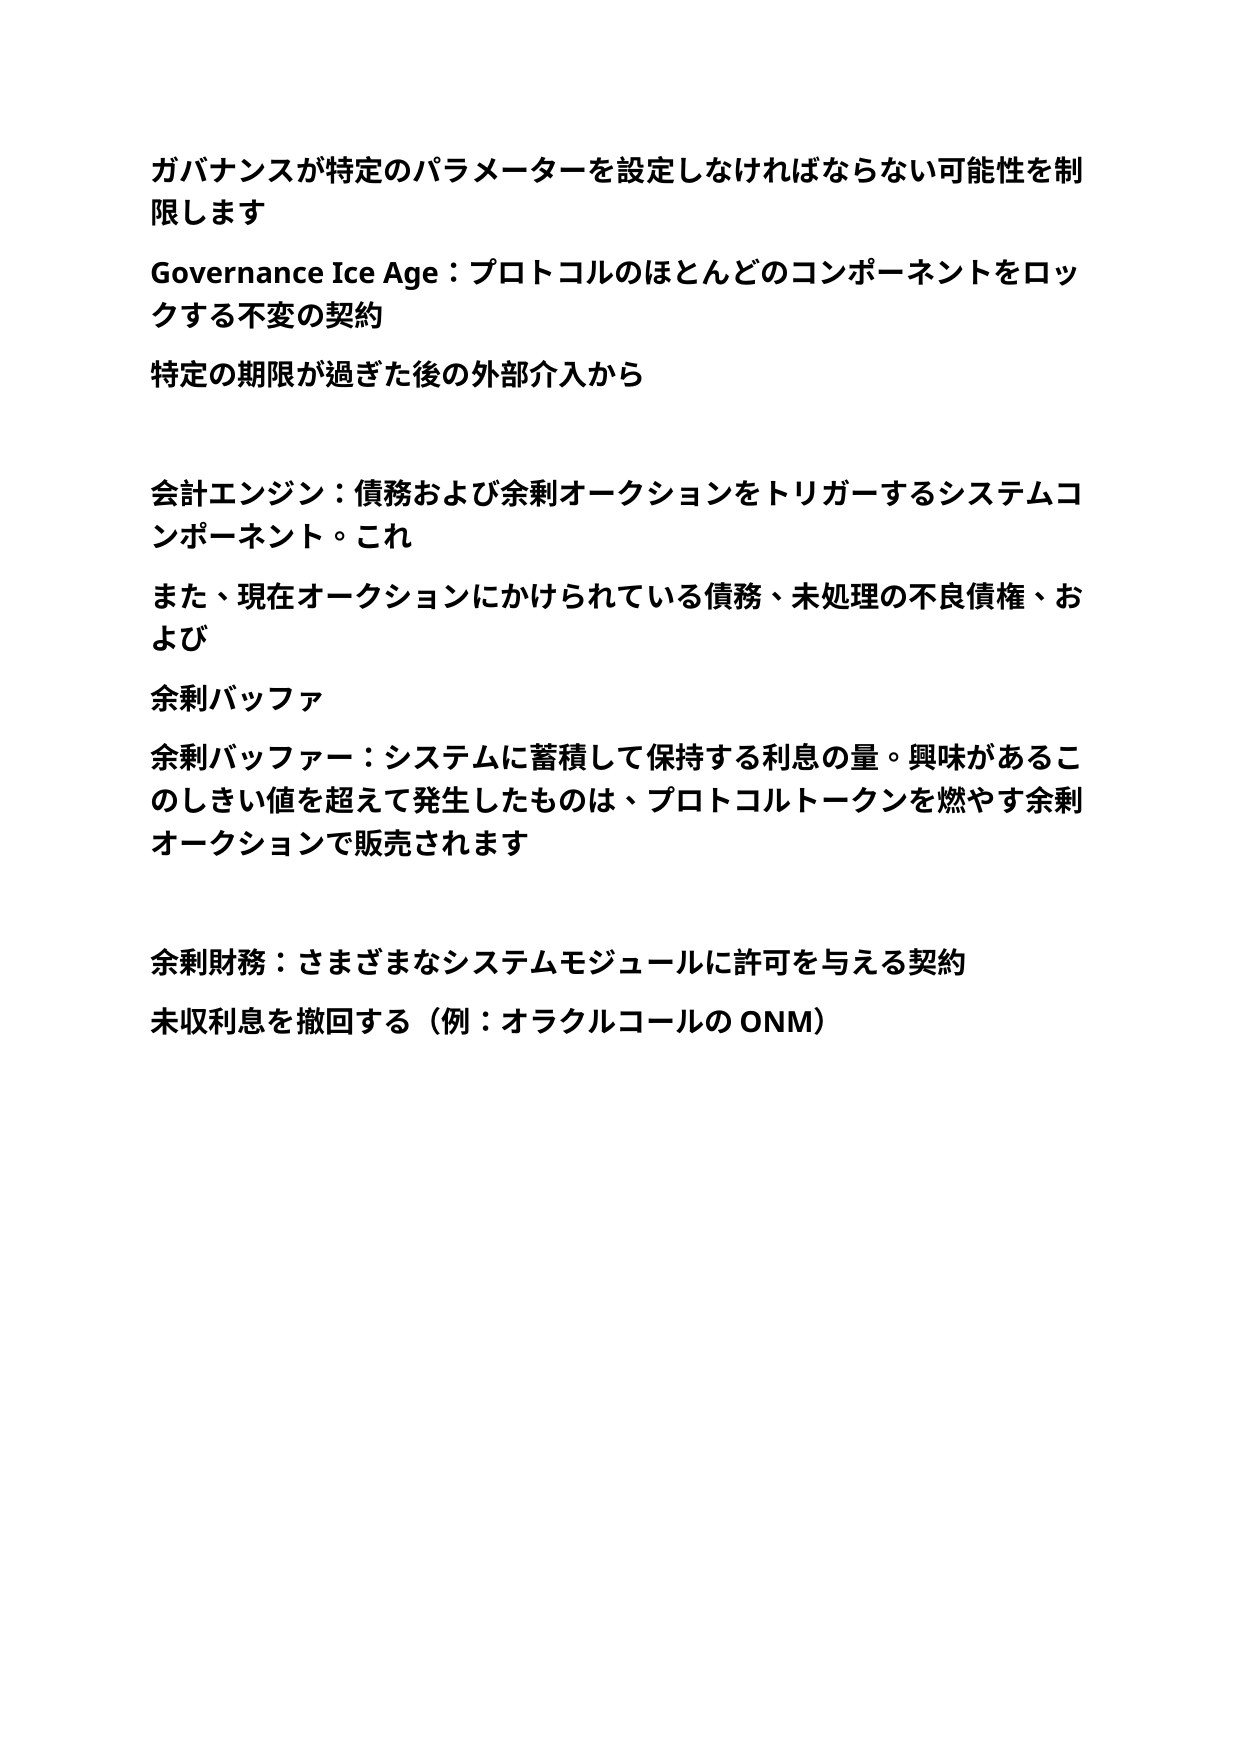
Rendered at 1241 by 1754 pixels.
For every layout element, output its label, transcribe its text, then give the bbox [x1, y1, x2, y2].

text 未収利息を撤回する（例：オラクルコールのONM） [150, 1002, 1090, 1041]
text ガバナンスが特定のパラメーターを設定しなければならない可能性を制限します [150, 150, 1090, 232]
text 余剰財務：さまざまなシステムモジュールに許可を与える契約 [150, 942, 1090, 982]
text Governance Ice Age：プロトコルのほとんどのコンポーネントをロックする不変の契約 [150, 252, 1090, 335]
text また、現在オークションにかけられている債務、未処理の不良債権、および [150, 576, 1090, 658]
text 特定の期限が過ぎた後の外部介入から [150, 354, 1090, 394]
text 余剰バッファー：システムに蓄積して保持する利息の量。興味があるこのしきい値を超えて発生したものは、プロトコルトークンを燃やす余剰オークションで販売されます [150, 738, 1090, 863]
text 余剰バッファ [150, 678, 1090, 718]
text 会計エンジン：債務および余剰オークションをトリガーするシステムコンポーネント。これ [150, 473, 1090, 556]
